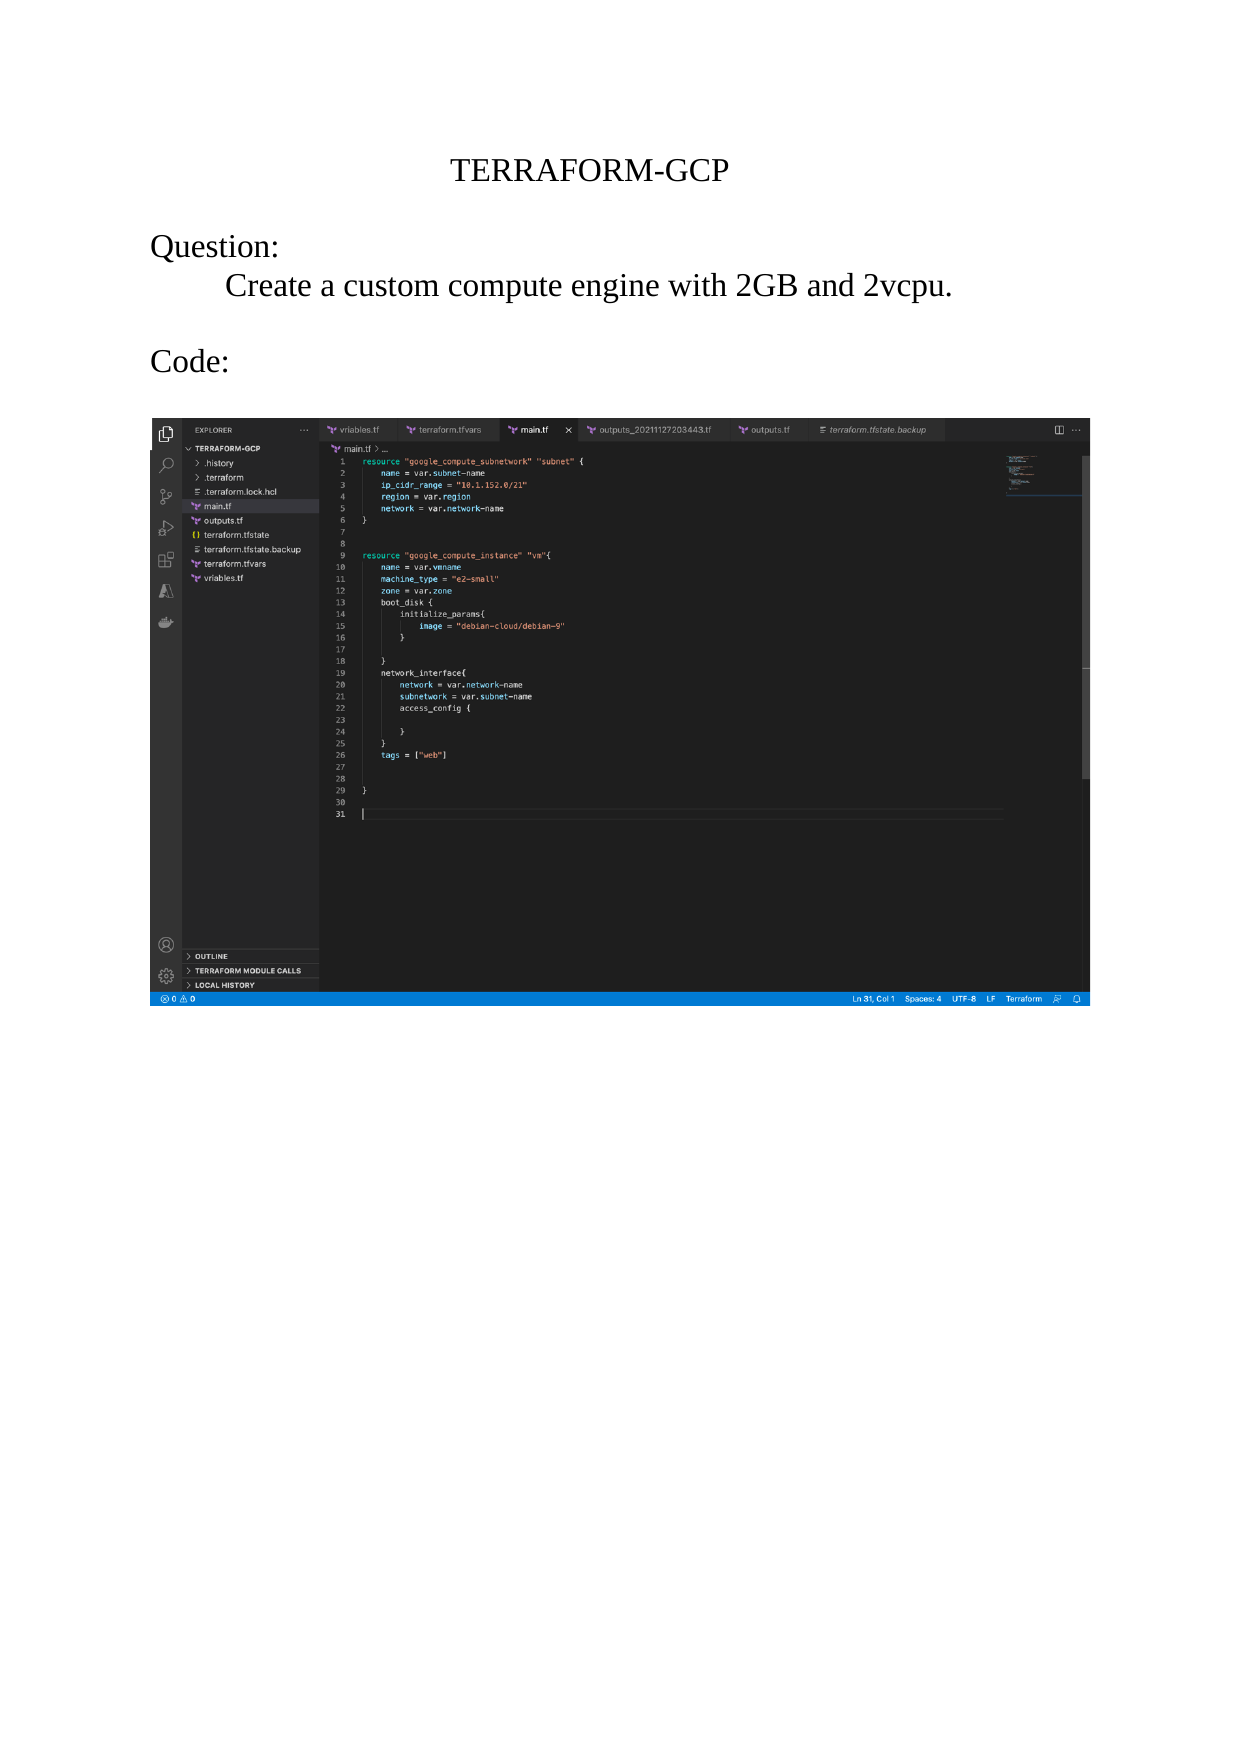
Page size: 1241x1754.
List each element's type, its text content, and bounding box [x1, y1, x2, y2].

picture [150, 418, 1091, 1006]
text Question: [150, 227, 1090, 265]
text Code: [150, 342, 1090, 380]
text Create a custom compute engine with 2GB and 2vcpu. [150, 265, 1090, 303]
text TERRAFORM-GCP [150, 150, 1090, 188]
